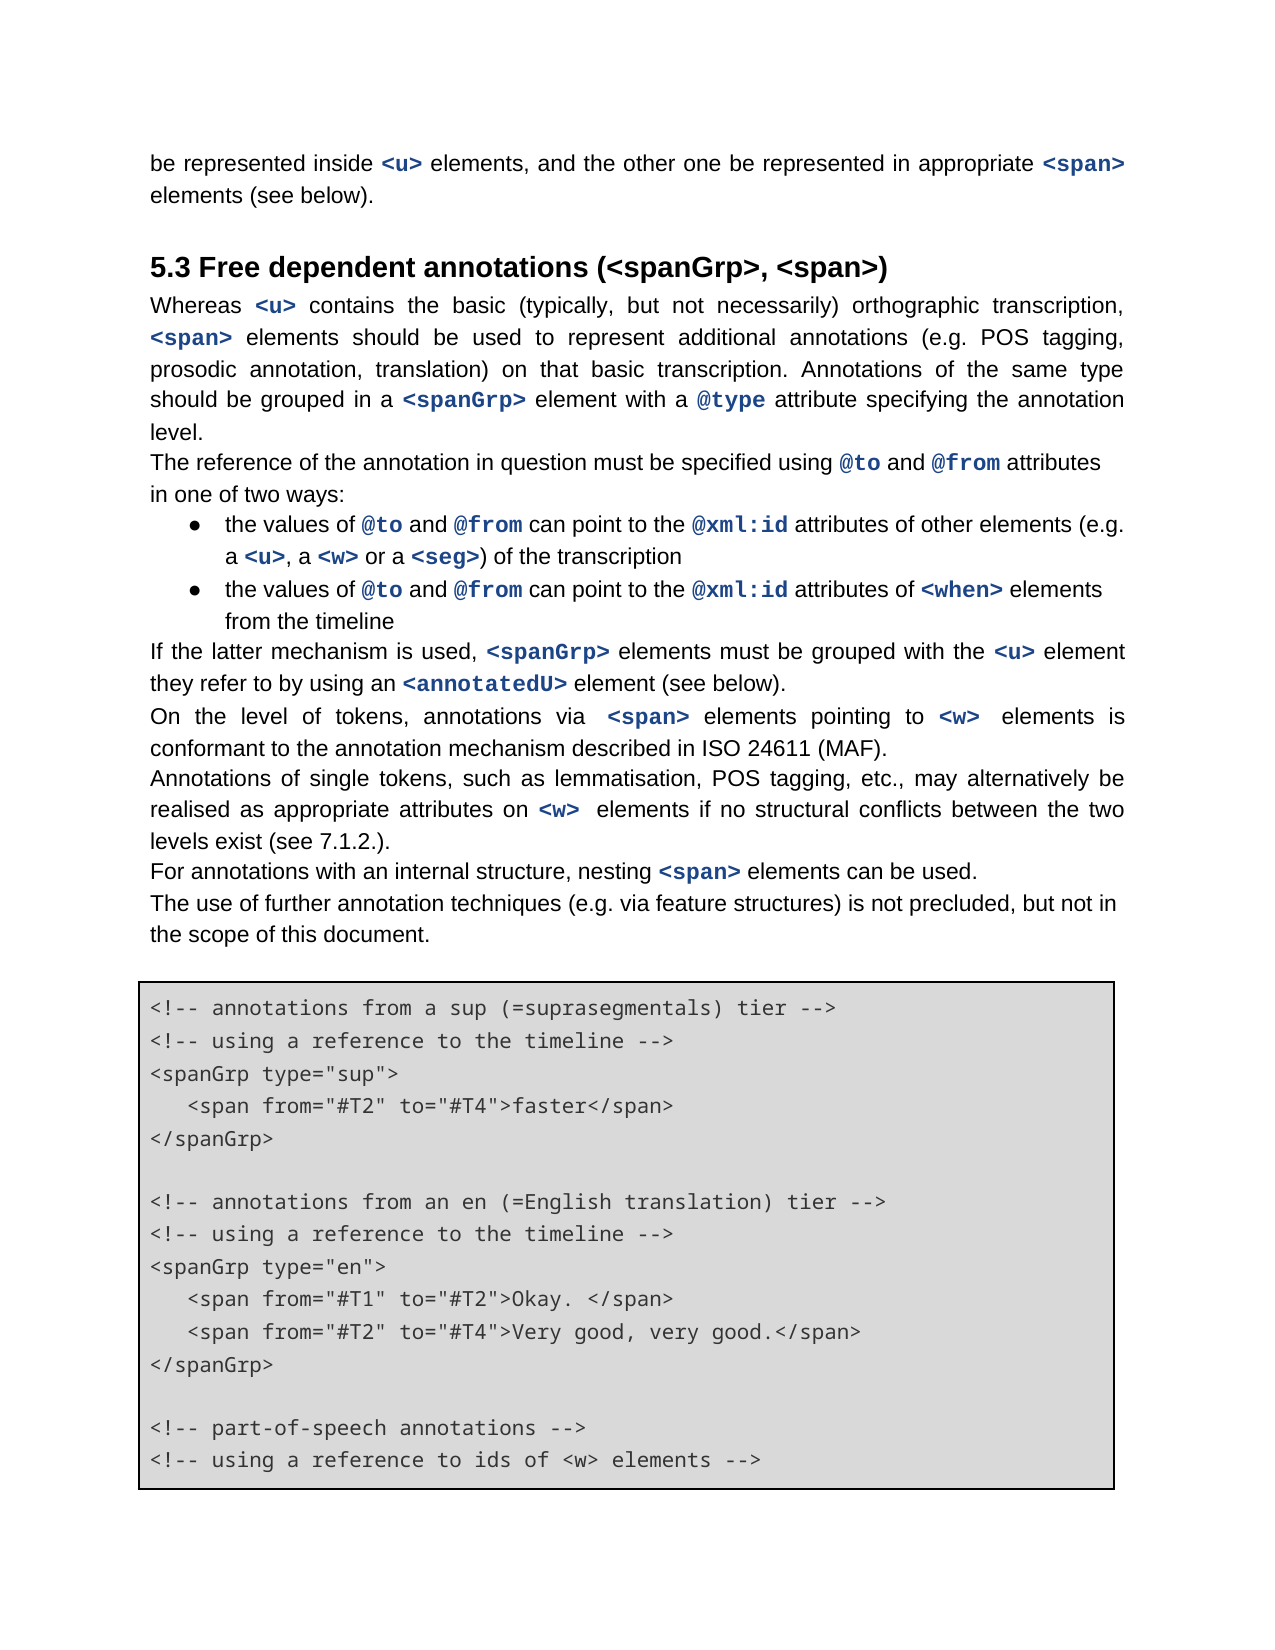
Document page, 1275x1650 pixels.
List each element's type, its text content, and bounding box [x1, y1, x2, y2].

text The reference of the annotation in question must be specified using @to and @from attributes in one of two ways: [150, 449, 1125, 507]
subtitle 5.3 Free dependent annotations (<spanGrp>, <span>) [150, 250, 1125, 283]
list the values of @to and @from can point to the @xml:id attributes of other elements (e.g. a <u>, a <w> or a <seg>) of the transcription [188, 511, 1125, 572]
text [150, 150, 1125, 208]
text If the latter mechanism is used, <spanGrp> elements must be grouped with the <u> element they refer to by using an <annotatedU> element (see below). [150, 638, 1125, 699]
text The use of further annotation techniques (e.g. via feature structures) is not precluded, but not in the scope of this document. [150, 890, 1125, 947]
text On the level of tokens, annotations via <span> elements pointing to <w> elements is conformant to the annotation mechanism described in ISO 24611 (MAF). [150, 703, 1125, 761]
text Whereas <u> contains the basic (typically, but not necessarily) orthographic transcription, <span> elements should be used to represent additional annotations (e.g. POS tagging, prosodic annotation, translation) on that basic transcription. Annotations of the same type should be grouped in a <spanGrp> element with a @type attribute specifying the annotation level. [150, 292, 1125, 445]
text For annotations with an internal structure, nesting <span> elements can be used. [150, 858, 1125, 886]
list the values of @to and @from can point to the @xml:id attributes of <when> elements from the timeline [188, 576, 1125, 634]
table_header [140, 983, 1113, 1488]
text Annotations of single tokens, such as lemmatisation, POS tagging, etc., may alternatively be realised as appropriate attributes on <w> elements if no structural conflicts between the two levels exist (see 7.1.2.). [150, 765, 1125, 854]
